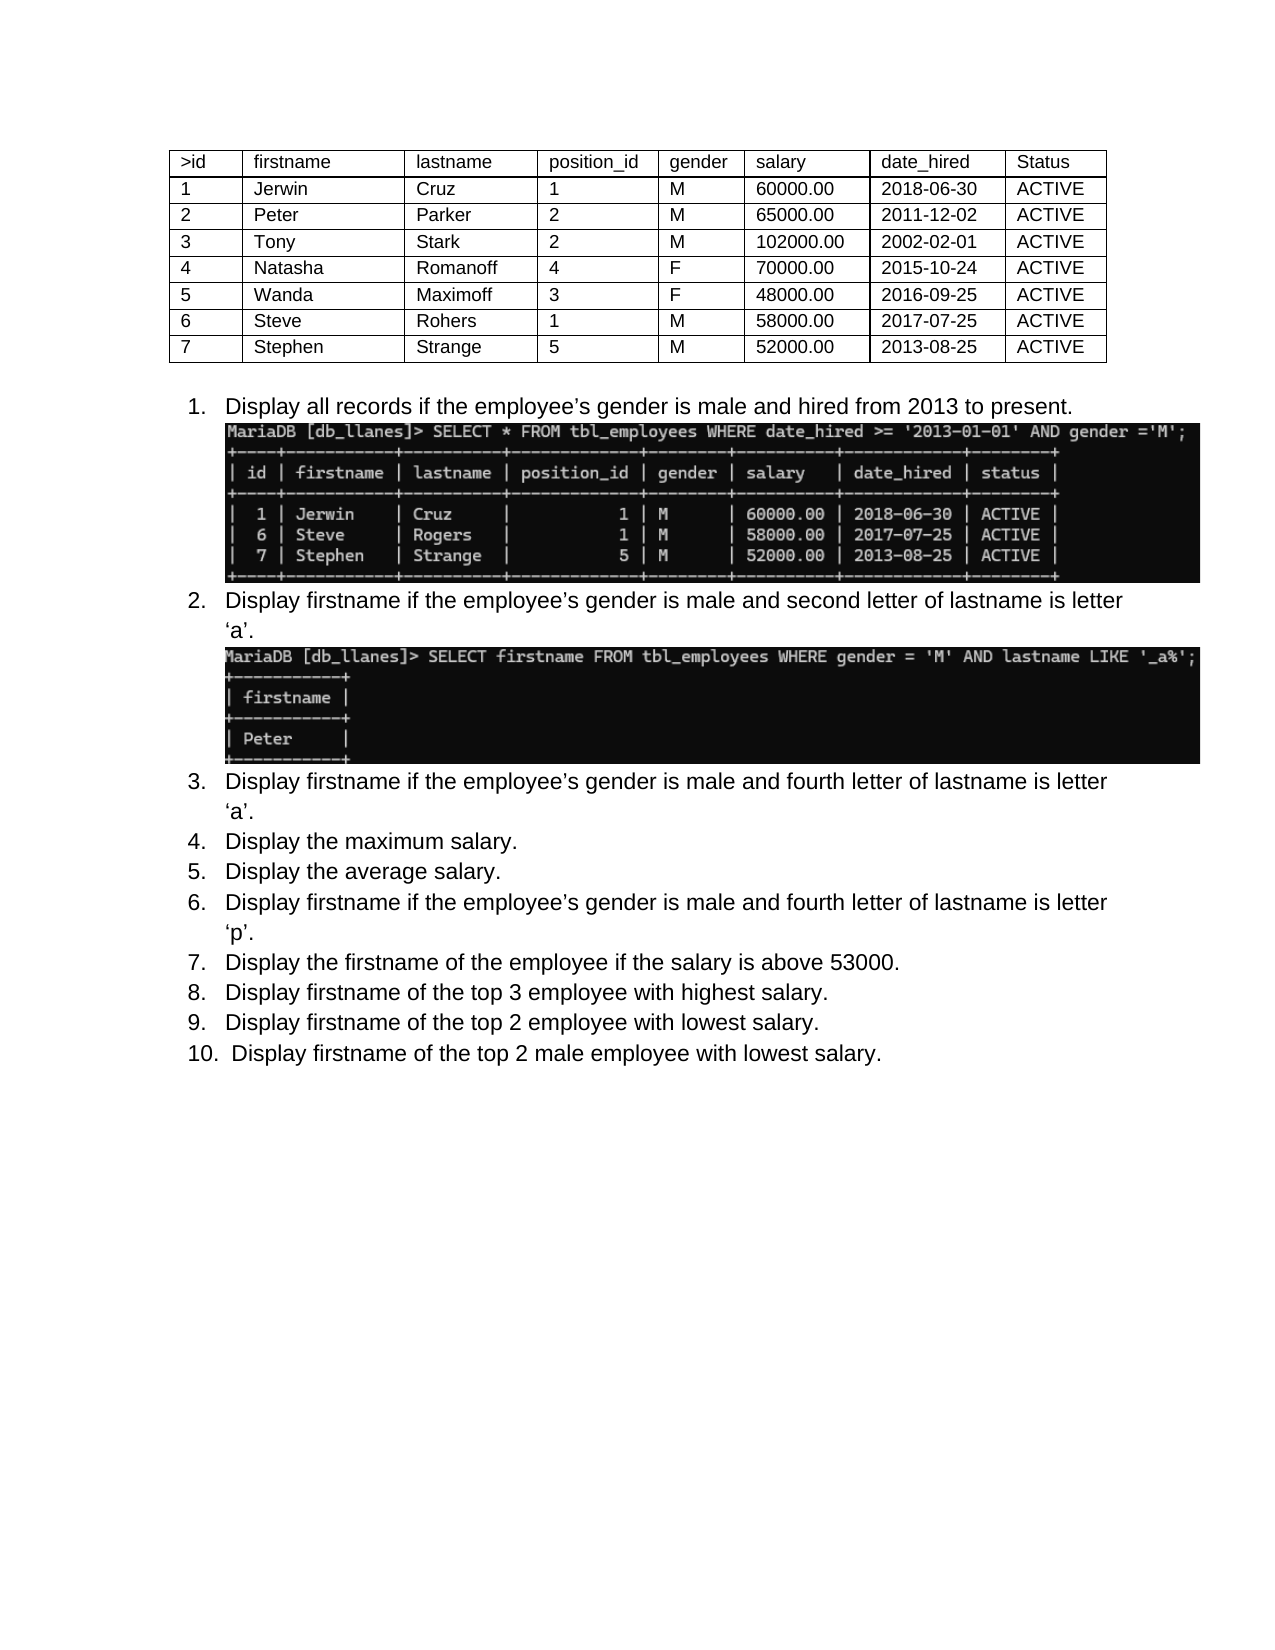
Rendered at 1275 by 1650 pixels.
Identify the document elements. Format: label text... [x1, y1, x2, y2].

table_cell Rohers [405, 310, 537, 335]
table_cell ACTIVE [1006, 204, 1106, 229]
table_cell ACTIVE [1006, 283, 1106, 309]
table_header position_id [538, 151, 658, 176]
table_cell ACTIVE [1006, 257, 1106, 282]
table_cell 4 [170, 257, 242, 282]
table_cell 70000.00 [745, 257, 869, 282]
table_cell Romanoff [405, 257, 537, 282]
list Display firstname of the top 3 employee with highest salary. [187, 979, 1125, 1005]
table_cell Parker [405, 204, 537, 229]
table_cell M [659, 178, 744, 203]
table_cell 102000.00 [745, 230, 869, 256]
table_cell 2 [538, 204, 658, 229]
table_header gender [659, 151, 744, 176]
list Display firstname if the employee’s gender is male and fourth letter of lastname is letter ‘p’. [187, 888, 1125, 945]
table_cell 65000.00 [745, 204, 869, 229]
list Display the average salary. [187, 858, 1125, 884]
list Display firstname if the employee’s gender is male and fourth letter of lastname is letter ‘a’. [187, 768, 1125, 824]
table_cell 3 [538, 283, 658, 309]
table_cell Peter [243, 204, 404, 229]
table_cell M [659, 230, 744, 256]
table_cell F [659, 283, 744, 309]
table_header >id [170, 151, 242, 176]
table_cell Jerwin [243, 178, 404, 203]
table_cell ACTIVE [1006, 178, 1106, 203]
list Display all records if the employee’s gender is male and hired from 2013 to present. [187, 393, 1125, 419]
list Display the maximum salary. [187, 828, 1125, 854]
list Display firstname of the top 2 male employee with lowest salary. [187, 1039, 1125, 1066]
table_cell Stark [405, 230, 537, 256]
table_cell Steve [243, 310, 404, 335]
table_header firstname [243, 151, 404, 176]
table_cell F [659, 257, 744, 282]
table_cell 1 [538, 178, 658, 203]
table_cell 3 [170, 230, 242, 256]
table_cell 1 [538, 310, 658, 335]
table_cell 7 [170, 336, 242, 362]
list Display firstname of the top 2 employee with lowest salary. [187, 1009, 1125, 1036]
table_cell ACTIVE [1006, 310, 1106, 335]
table_cell 52000.00 [745, 336, 869, 362]
picture [225, 423, 1200, 583]
table_cell 5 [170, 283, 242, 309]
table_cell 6 [170, 310, 242, 335]
picture [225, 647, 1200, 764]
table_cell Wanda [243, 283, 404, 309]
table_cell 4 [538, 257, 658, 282]
table_cell 2002-02-01 [871, 230, 1005, 256]
table_cell M [659, 336, 744, 362]
table_cell 1 [170, 178, 242, 203]
table_cell 58000.00 [745, 310, 869, 335]
table_cell Strange [405, 336, 537, 362]
table_cell 2016-09-25 [871, 283, 1005, 309]
table_header lastname [405, 151, 537, 176]
table_cell 48000.00 [745, 283, 869, 309]
list Display firstname if the employee’s gender is male and second letter of lastname is letter ‘a’. [187, 587, 1125, 643]
table_cell M [659, 310, 744, 335]
table_cell Natasha [243, 257, 404, 282]
table_cell 2018-06-30 [871, 178, 1005, 203]
table_header date_hired [871, 151, 1005, 176]
table_cell 2 [538, 230, 658, 256]
table_header salary [745, 151, 869, 176]
table_cell 2011-12-02 [871, 204, 1005, 229]
table_cell 60000.00 [745, 178, 869, 203]
table_cell 2013-08-25 [871, 336, 1005, 362]
table_header Status [1006, 151, 1106, 176]
table_cell Stephen [243, 336, 404, 362]
table_cell ACTIVE [1006, 230, 1106, 256]
table_cell M [659, 204, 744, 229]
table_cell 2017-07-25 [871, 310, 1005, 335]
list Display the firstname of the employee if the salary is above 53000. [187, 949, 1125, 975]
table_cell Tony [243, 230, 404, 256]
table_cell 2015-10-24 [871, 257, 1005, 282]
table_cell Cruz [405, 178, 537, 203]
table_cell ACTIVE [1006, 336, 1106, 362]
table_cell 5 [538, 336, 658, 362]
table_cell Maximoff [405, 283, 537, 309]
table_cell 2 [170, 204, 242, 229]
